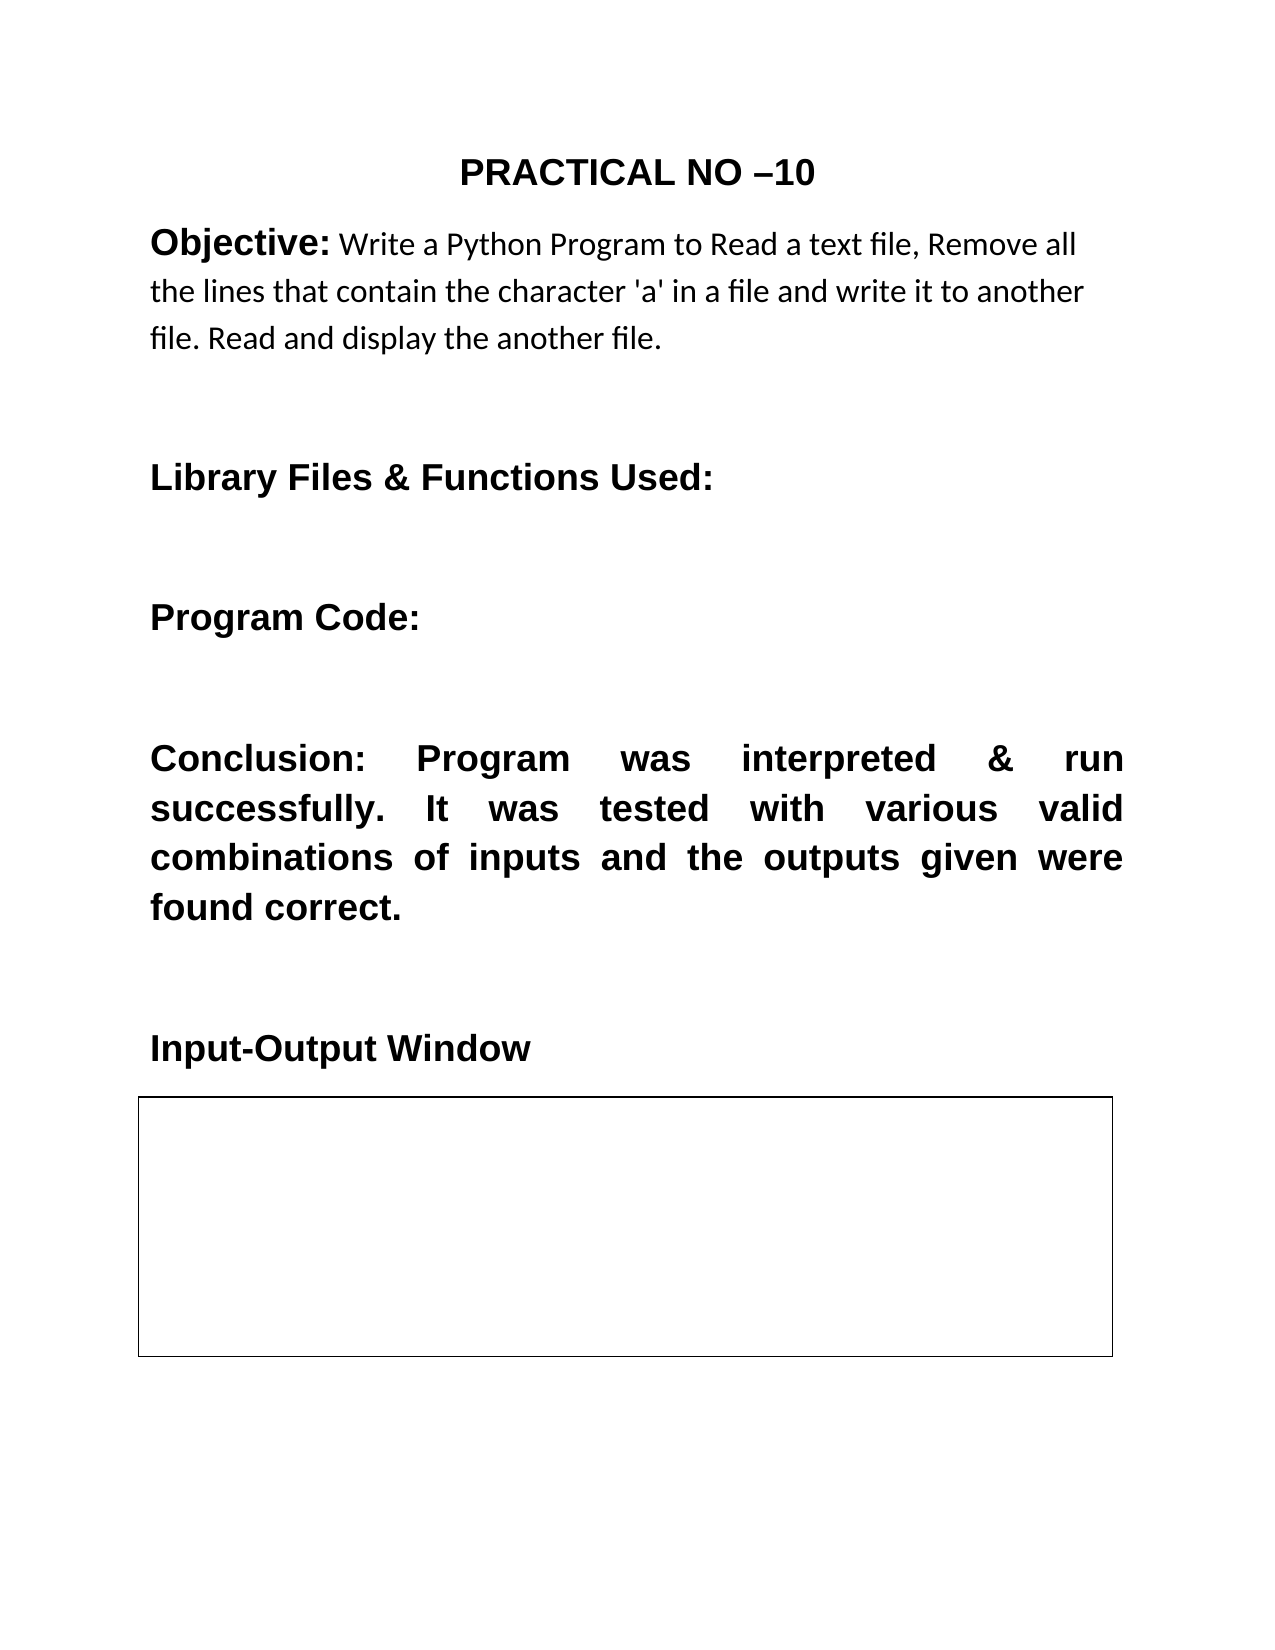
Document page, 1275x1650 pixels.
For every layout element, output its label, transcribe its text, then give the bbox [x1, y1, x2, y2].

text Objective: Write a Python Program to Read a text file, Remove all the lines that contain the character 'a' in a file and write it to another file. Read and display the another file. [150, 220, 1125, 357]
text Library Files & Functions Used: [150, 455, 1125, 498]
text Program Code: [150, 596, 1125, 639]
text Input-Output Window [150, 1026, 1125, 1069]
text PRACTICAL NO –10 [150, 150, 1125, 193]
table_header [139, 1098, 1112, 1356]
text Conclusion: Program was interpreted & run successfully. It was tested with various valid combinations of inputs and the outputs given were found correct. [150, 736, 1125, 928]
